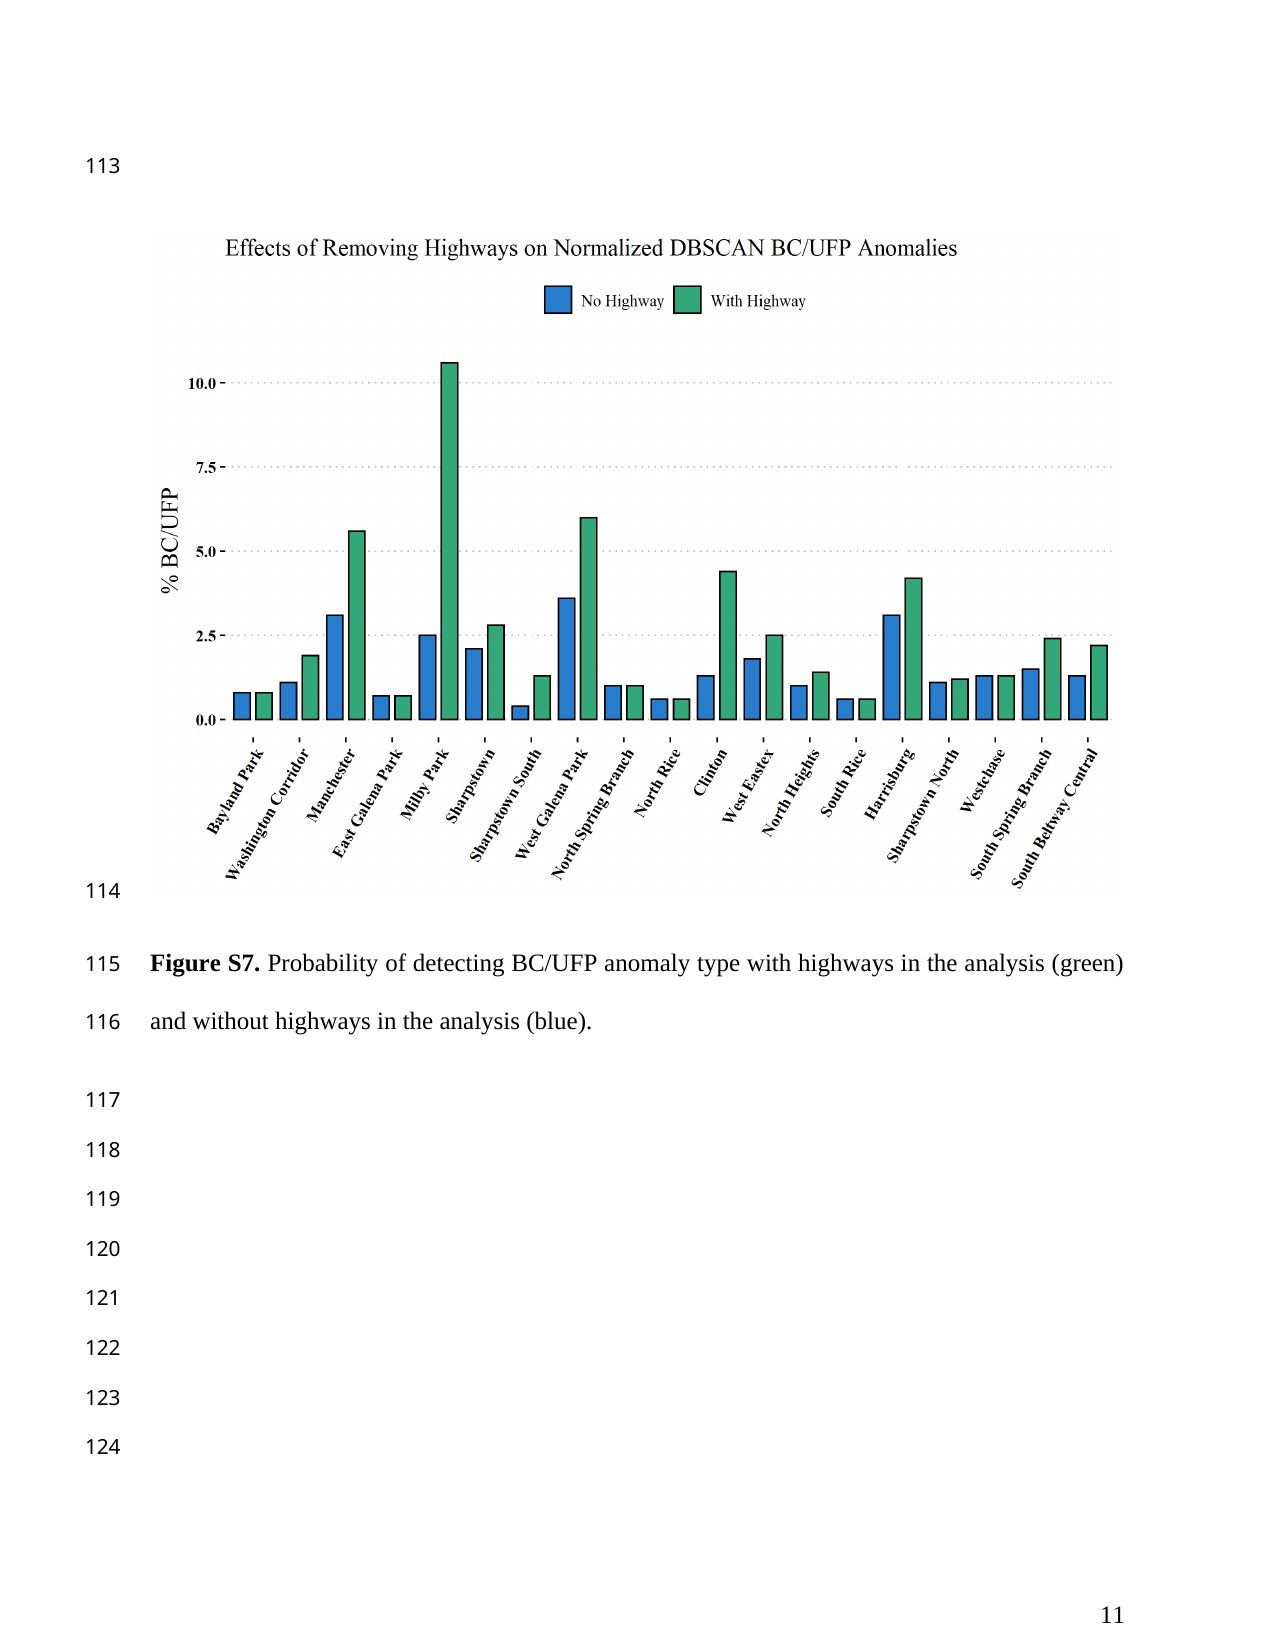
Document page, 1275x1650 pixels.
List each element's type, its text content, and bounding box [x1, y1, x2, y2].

picture [150, 228, 1125, 899]
text Figure S7. Probability of detecting BC/UFP anomaly type with highways in the analysis (green) and without highways in the analysis (blue). [150, 948, 1125, 1034]
